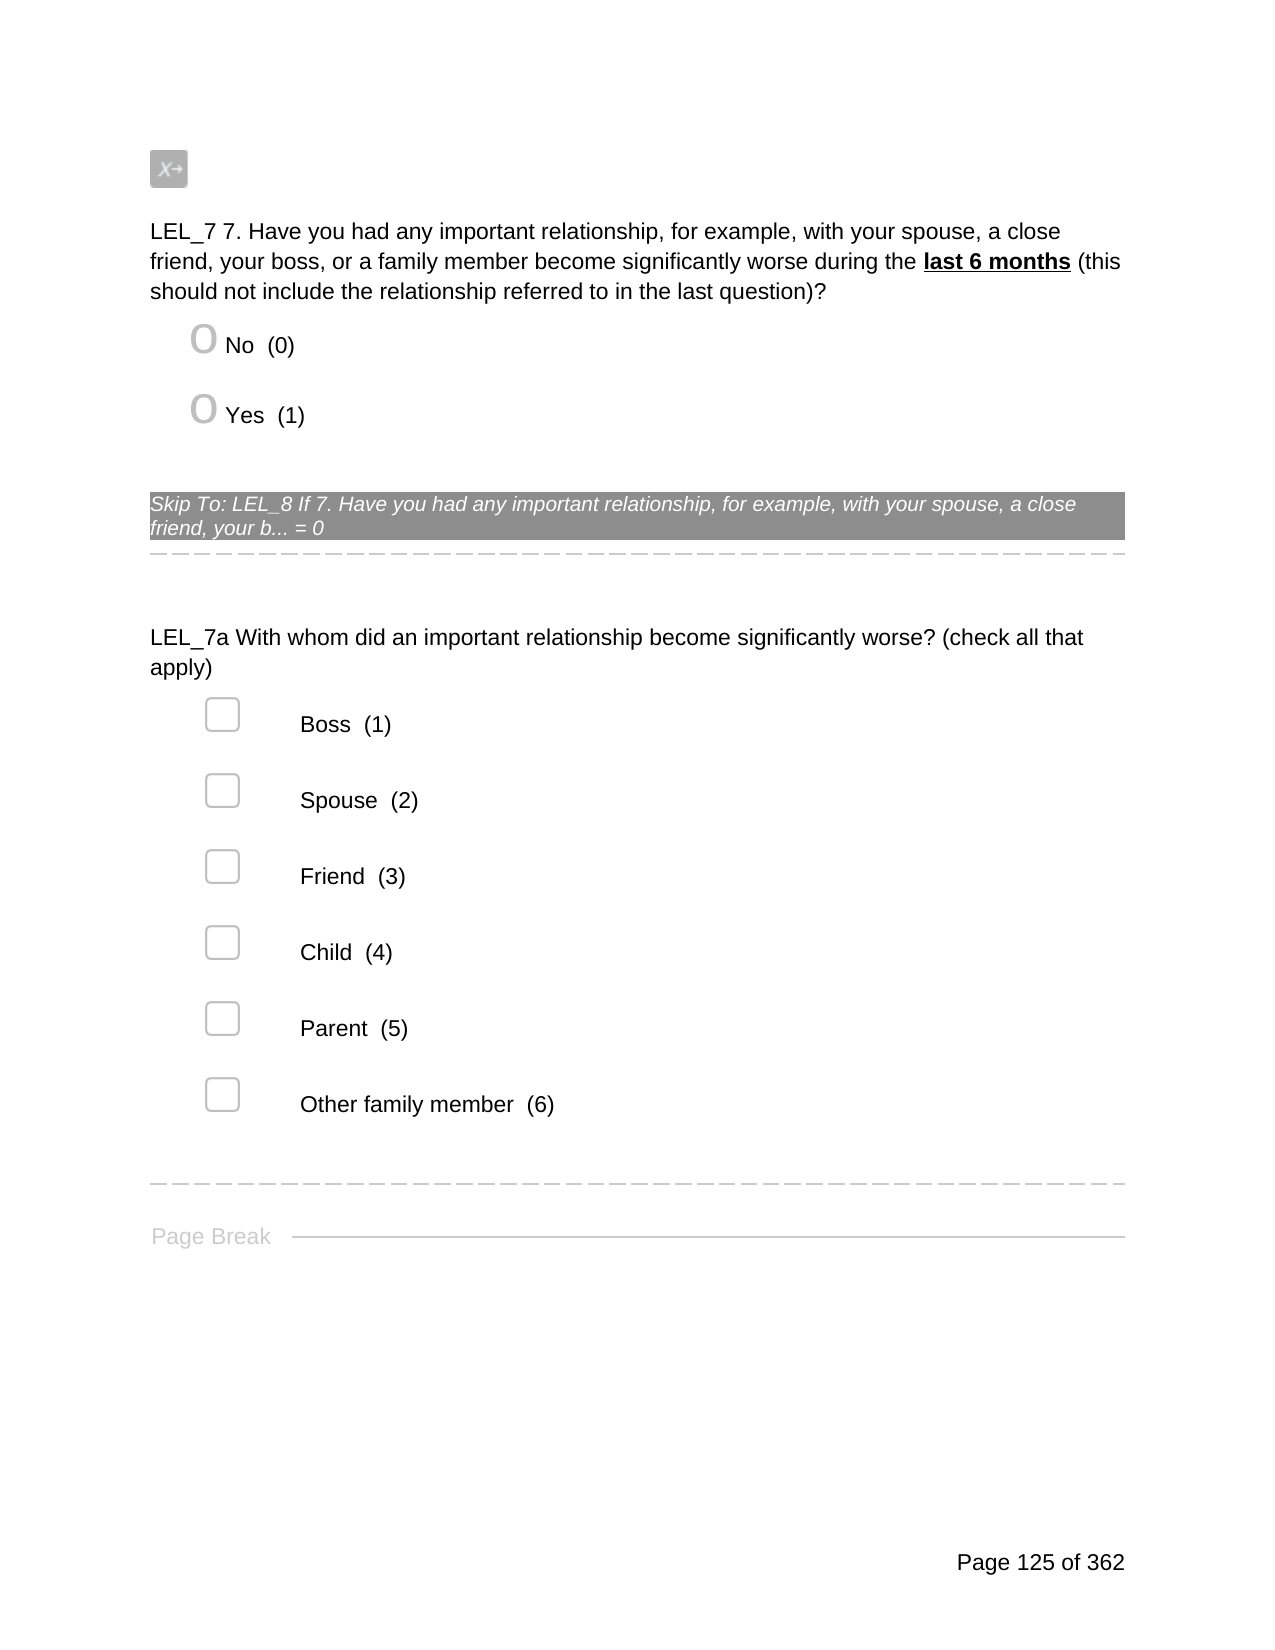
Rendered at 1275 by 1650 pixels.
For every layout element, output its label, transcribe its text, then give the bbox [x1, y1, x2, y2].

list Child (4) [187, 912, 1125, 978]
text LEL_7a With whom did an important relationship become significantly worse? (check all that apply) [150, 624, 1125, 680]
list Other family member (6) [187, 1064, 1125, 1130]
list Parent (5) [187, 988, 1125, 1054]
text Skip To: LEL_8 If 7. Have you had any important relationship, for example, with your spouse, a close friend, your b... = 0 [150, 492, 1125, 540]
picture [150, 150, 188, 188]
list Friend (3) [187, 836, 1125, 902]
list No (0) [187, 308, 1125, 370]
list Spouse (2) [187, 760, 1125, 826]
list Boss (1) [187, 684, 1125, 750]
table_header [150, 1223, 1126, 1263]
list Yes (1) [187, 379, 1125, 440]
text LEL_7 7. Have you had any important relationship, for example, with your spouse, a close friend, your boss, or a family member become significantly worse during the last 6 months (this should not include the relationship referred to in the last question)? [150, 218, 1125, 304]
